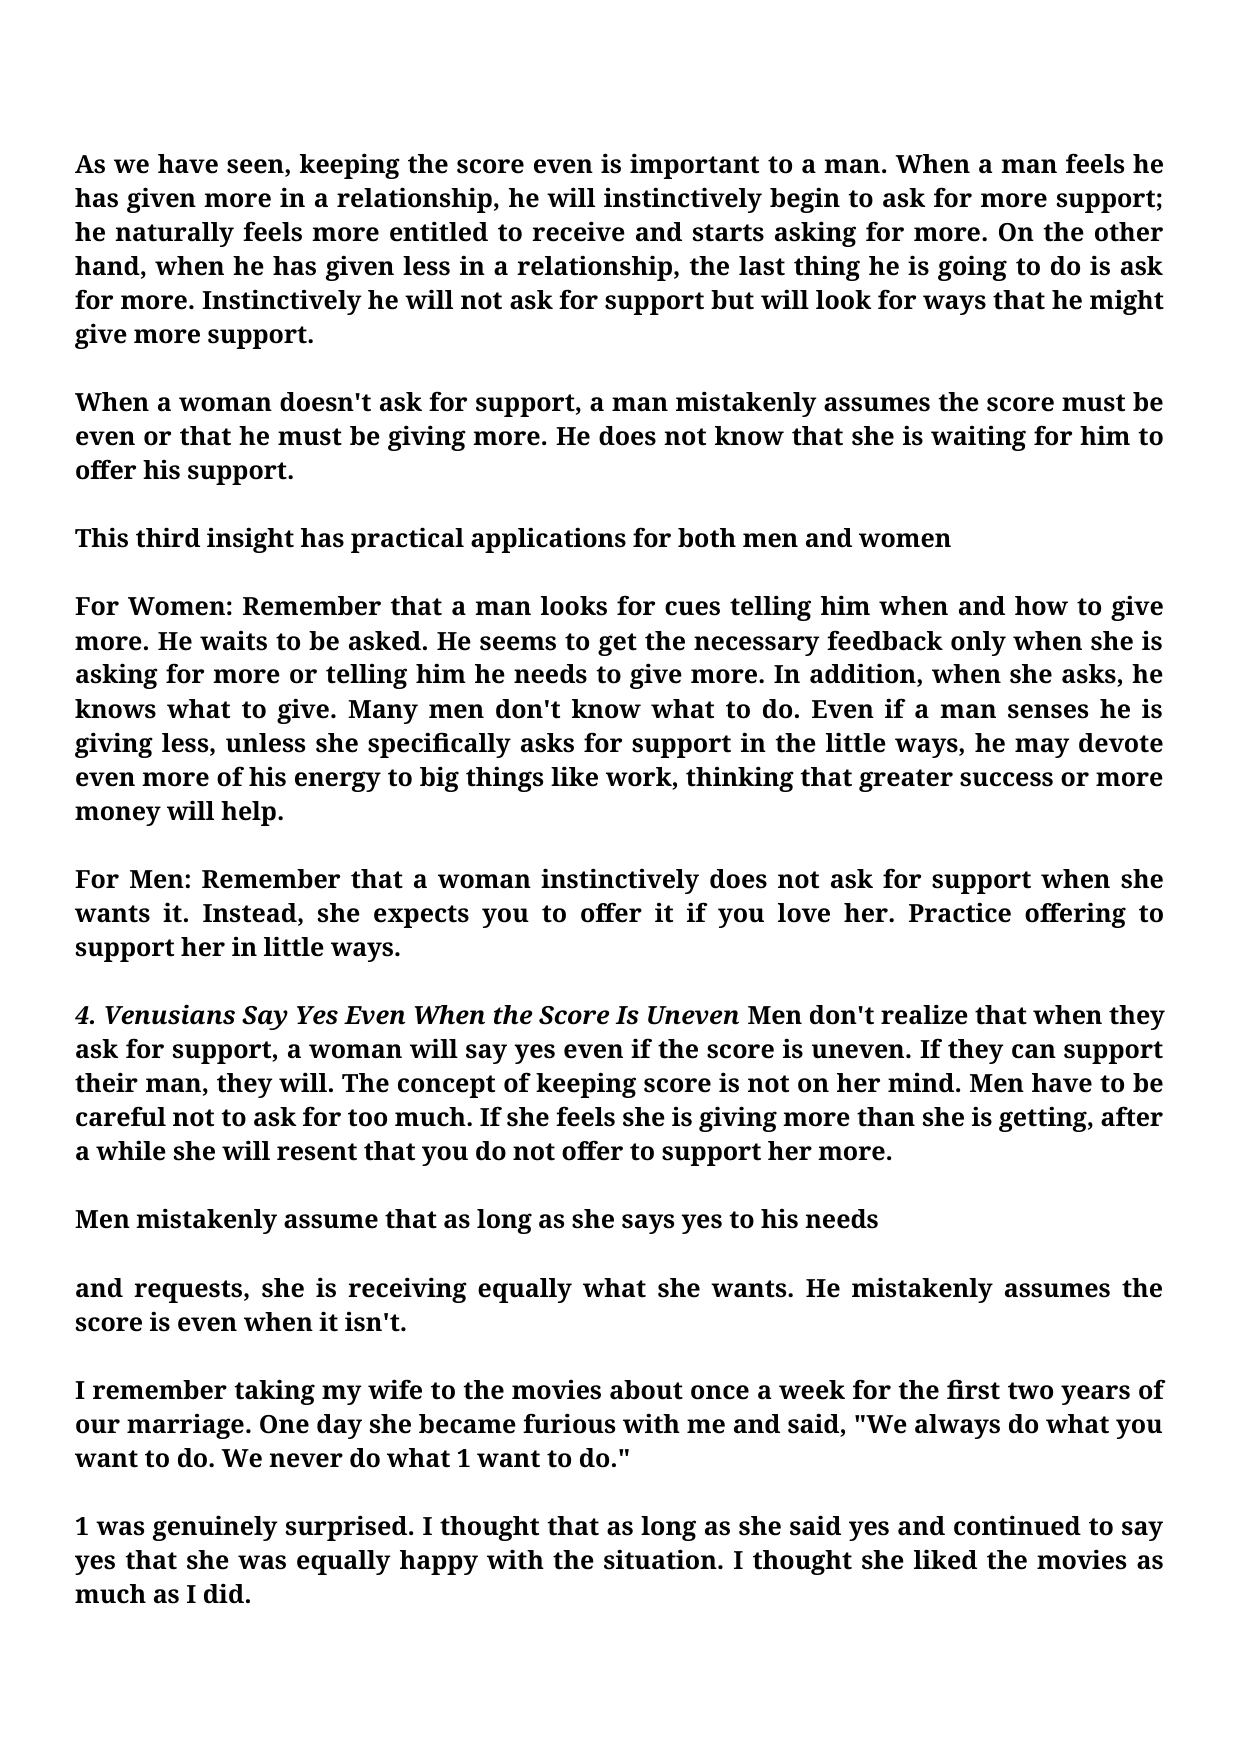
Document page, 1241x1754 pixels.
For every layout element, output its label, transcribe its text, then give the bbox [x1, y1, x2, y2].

text As we have seen, keeping the score even is important to a man. When a man feels he has given more in a relationship, he will instinctively begin to ask for more support; he naturally feels more entitled to receive and starts asking for more. On the other hand, when he has given less in a relationship, the last thing he is going to do is ask for more. Instinctively he will not ask for support but will look for ways that he might give more support. [75, 146, 1165, 351]
text When a woman doesn't ask for support, a man mistakenly assumes the score must be even or that he must be giving more. He does not know that she is waiting for him to offer his support. [75, 385, 1165, 487]
text For Men: Remember that a woman instinctively does not ask for support when she wants it. Instead, she expects you to offer it if you love her. Practice offering to support her in little ways. [75, 862, 1165, 964]
text I remember taking my wife to the movies about once a week for the first two years of our marriage. One day she became furious with me and said, "We always do what you want to do. We never do what 1 want to do." [75, 1372, 1165, 1475]
text 1 was genuinely surprised. I thought that as long as she said yes and continued to say yes that she was equally happy with the situation. I thought she liked the movies as much as I did. [75, 1509, 1165, 1611]
text For Women: Remember that a man looks for cues telling him when and how to give more. He waits to be asked. He seems to get the necessary feedback only when she is asking for more or telling him he needs to give more. In addition, when she asks, he knows what to give. Many men don't know what to do. Even if a man senses he is giving less, unless she specifically asks for support in the little ways, he may devote even more of his energy to big things like work, thinking that greater success or more money will help. [75, 589, 1165, 827]
text and requests, she is receiving equally what she wants. He mistakenly assumes the score is even when it isn't. [75, 1270, 1165, 1338]
text This third insight has practical applications for both men and women [75, 521, 1165, 555]
text Men mistakenly assume that as long as she says yes to his needs [75, 1202, 1165, 1236]
text 4. Venusians Say Yes Even When the Score Is Uneven Men don't realize that when they ask for support, a woman will say yes even if the score is uneven. If they can support their man, they will. The concept of keeping score is not on her mind. Men have to be careful not to ask for too much. If she feels she is giving more than she is getting, after a while she will resent that you do not offer to support her more. [75, 998, 1165, 1168]
